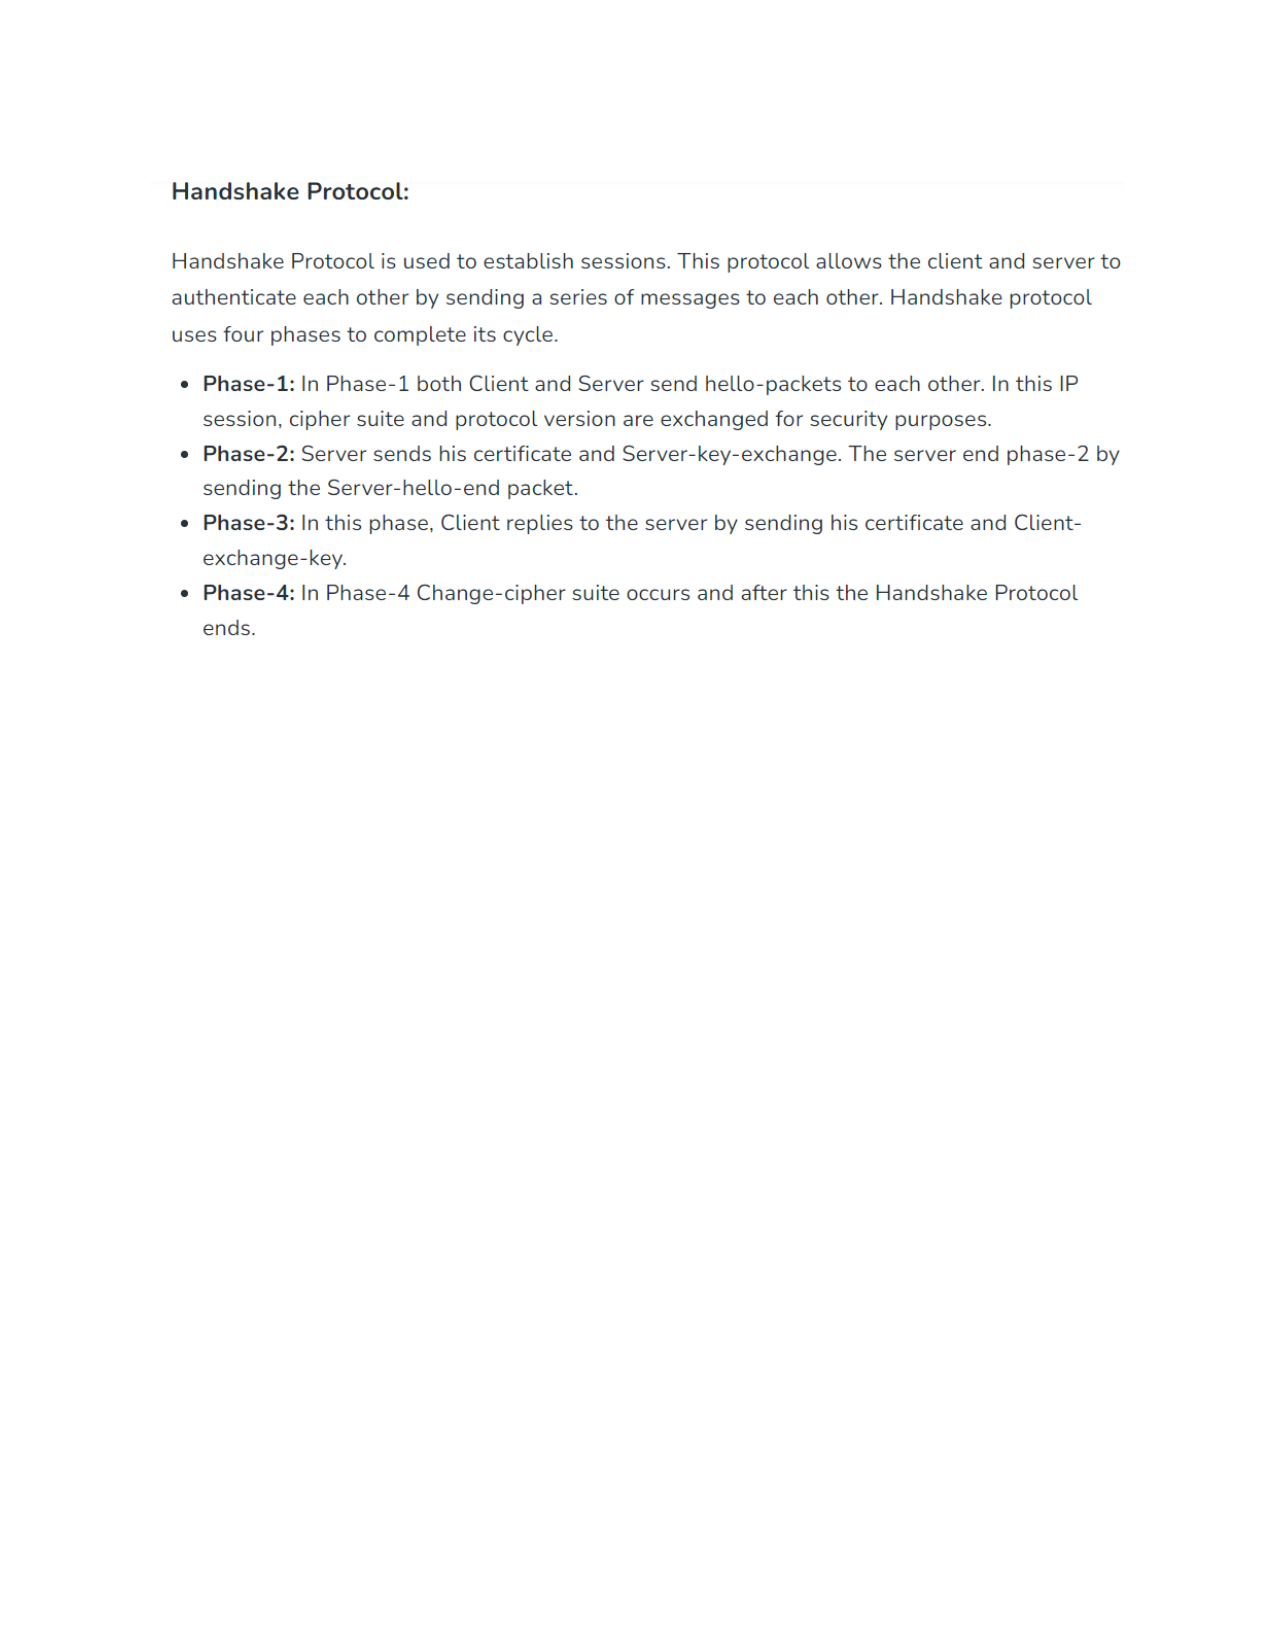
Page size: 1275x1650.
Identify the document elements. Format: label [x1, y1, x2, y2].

picture [150, 182, 1125, 664]
